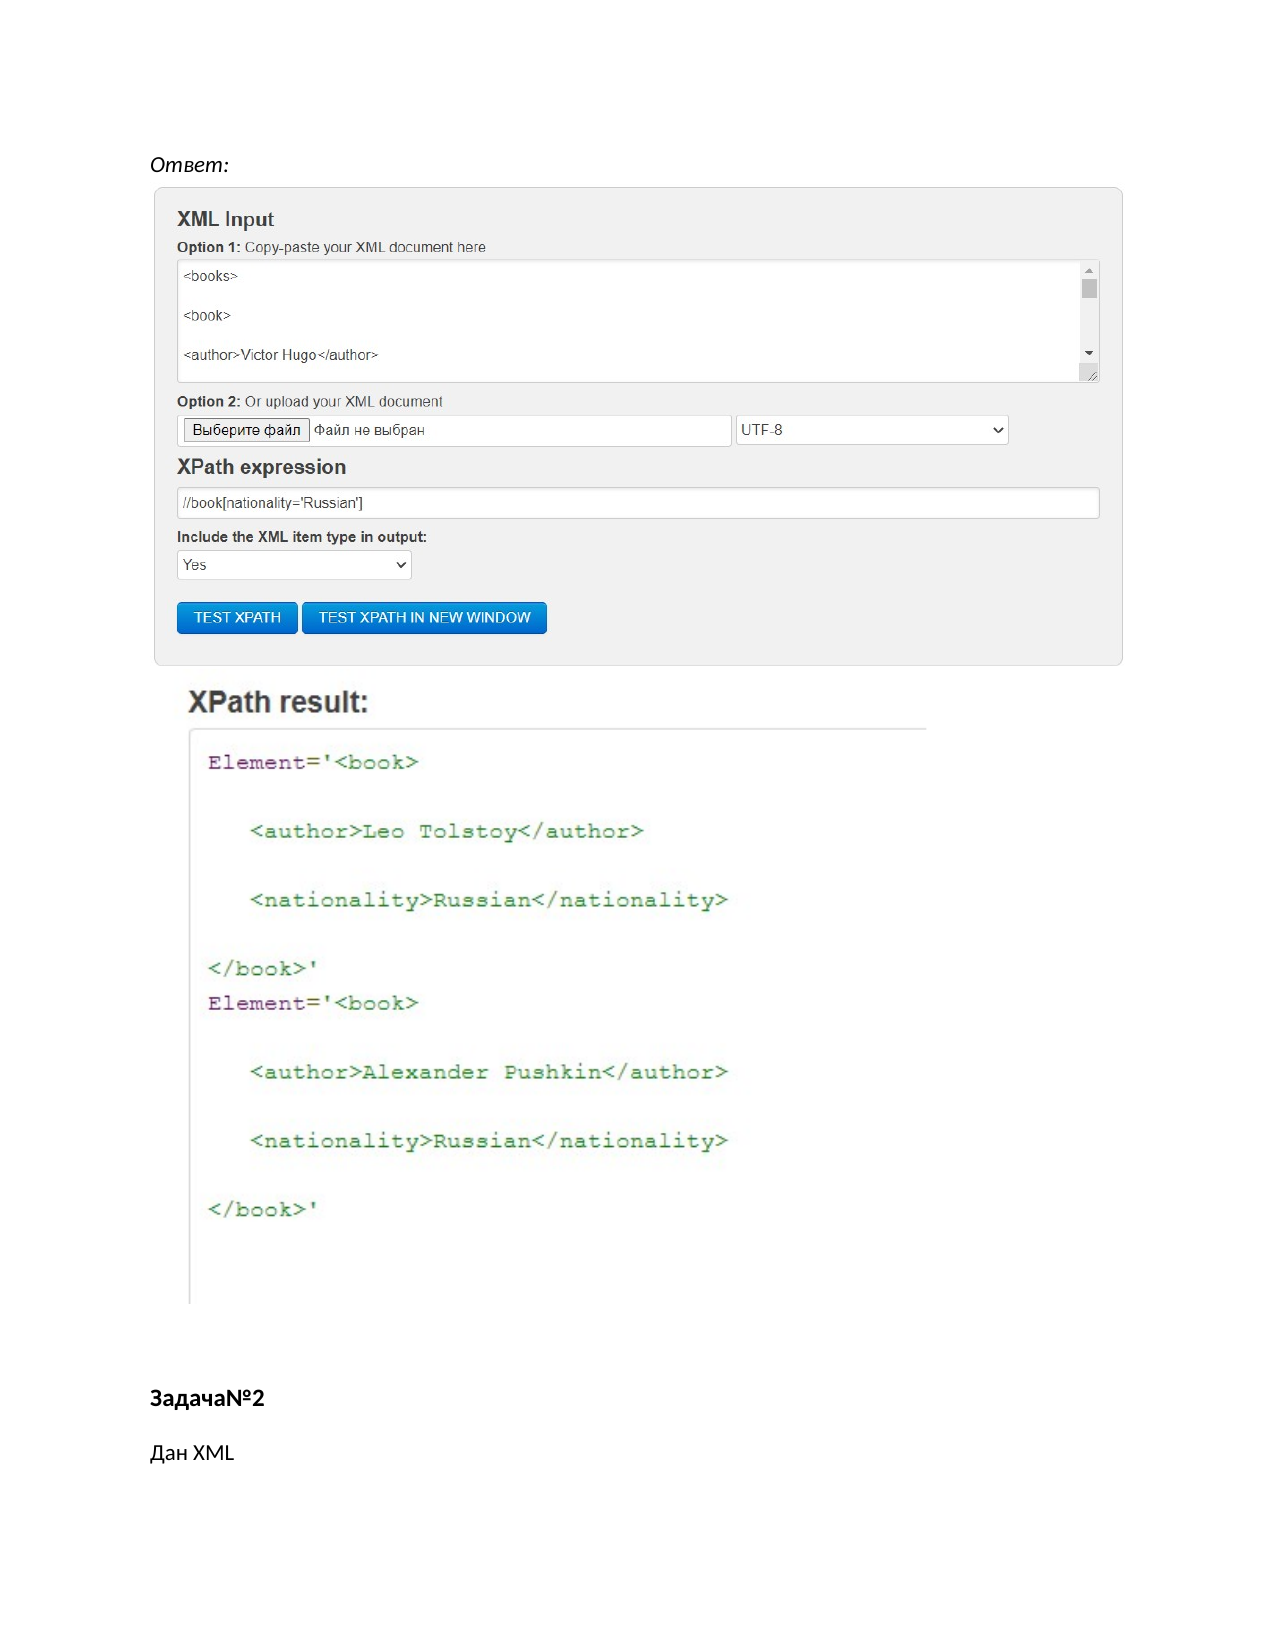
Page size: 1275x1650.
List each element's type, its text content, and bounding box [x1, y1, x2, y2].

text Ответ: [150, 150, 1125, 182]
text Задача№2 [150, 1382, 1125, 1413]
picture [150, 182, 1125, 666]
picture [150, 669, 927, 1304]
text Дан XML [150, 1438, 1125, 1466]
